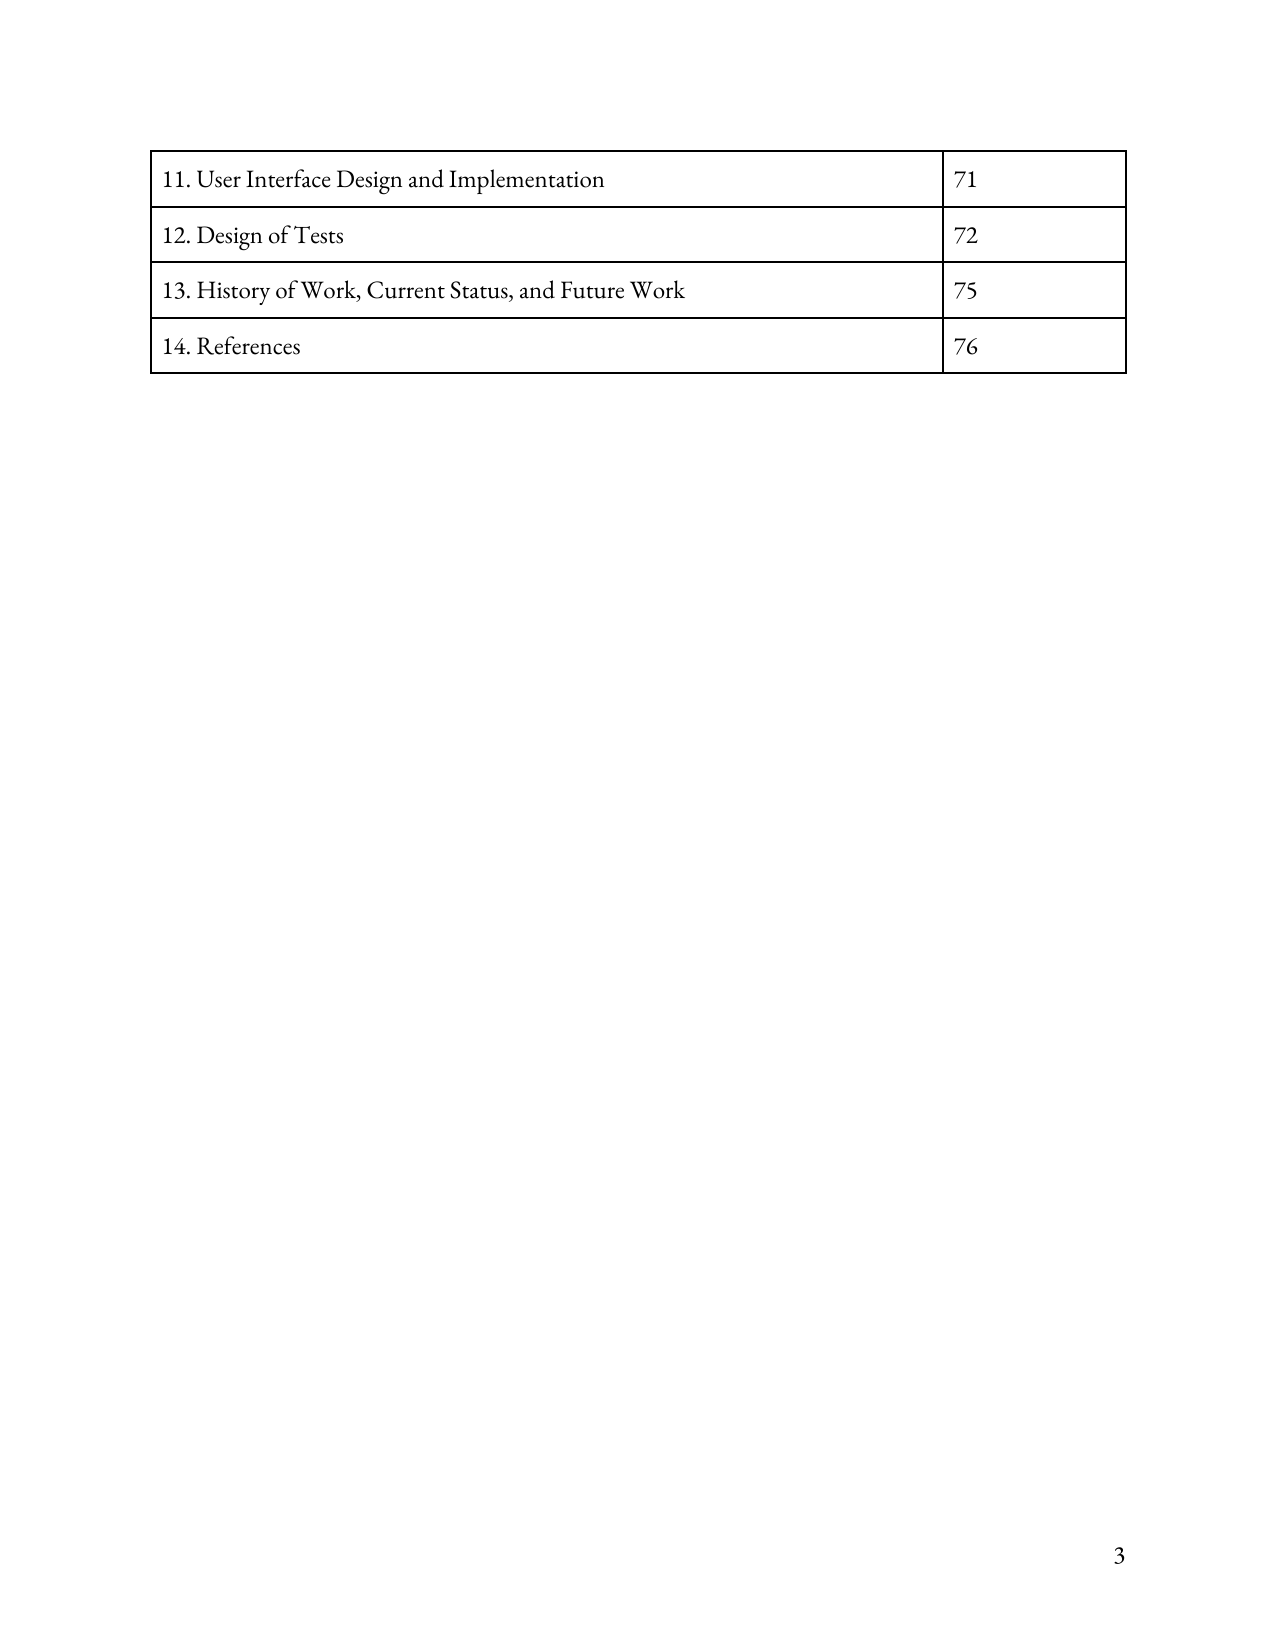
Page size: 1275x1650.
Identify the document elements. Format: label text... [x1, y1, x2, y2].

table_cell 14. References [152, 319, 942, 372]
table_cell 75 [944, 263, 1125, 317]
table_cell 12. Design of Tests [152, 208, 942, 261]
table_cell 13. History of Work, Current Status, and Future Work [152, 263, 942, 317]
table_cell 72 [944, 208, 1125, 261]
table_cell 11. User Interface Design and Implementation [152, 152, 942, 206]
table_cell 71 [944, 152, 1125, 206]
table_cell 76 [944, 319, 1125, 372]
